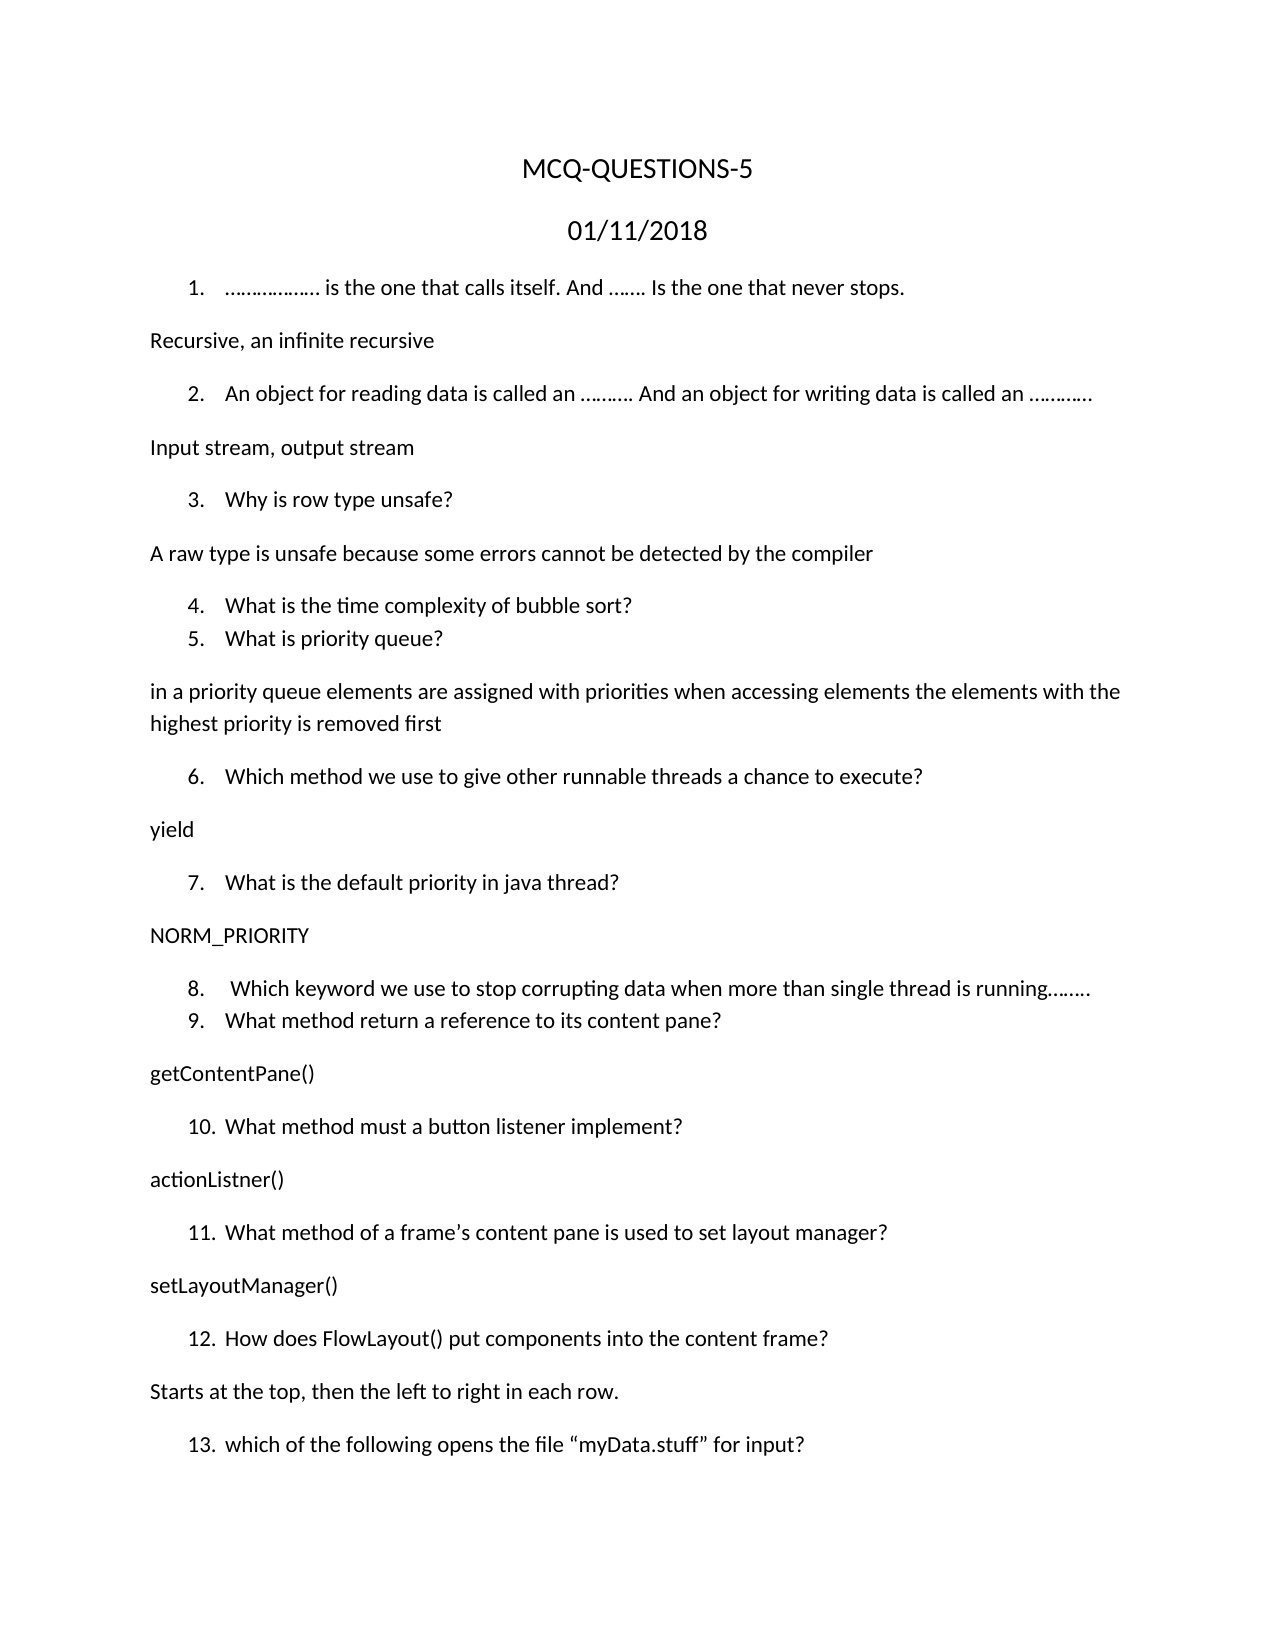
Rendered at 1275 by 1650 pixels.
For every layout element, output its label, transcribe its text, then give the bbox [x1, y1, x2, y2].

list How does FlowLayout() put components into the content frame? [187, 1324, 1125, 1352]
text in a priority queue elements are assigned with priorities when accessing elements the elements with the highest priority is removed first [150, 677, 1125, 737]
list Why is row type unsafe? [187, 486, 1125, 514]
text NORM_PRIORITY [150, 921, 1125, 949]
text 01/11/2018 [150, 212, 1125, 247]
list What method of a frame’s content pane is used to set layout manager? [187, 1218, 1125, 1246]
text getContentPane() [150, 1059, 1125, 1087]
list Which keyword we use to stop corrupting data when more than single thread is running…….. [187, 974, 1125, 1002]
list What is the default priority in java thread? [187, 868, 1125, 896]
text actionListner() [150, 1165, 1125, 1193]
list What is the time complexity of bubble sort? [187, 592, 1125, 620]
text Recursive, an infinite recursive [150, 327, 1125, 354]
list What method must a button listener implement? [187, 1112, 1125, 1140]
list ……………… is the one that calls itself. And ……. Is the one that never stops. [187, 273, 1125, 302]
list What is priority queue? [187, 624, 1125, 652]
text MCQ-QUESTIONS-5 [150, 150, 1125, 186]
text Input stream, output stream [150, 433, 1125, 461]
list An object for reading data is called an ………. And an object for writing data is called an ………… [187, 379, 1125, 408]
list which of the following opens the file “myData.stuff” for input? [187, 1431, 1125, 1458]
text yield [150, 815, 1125, 843]
text setLayoutManager() [150, 1271, 1125, 1299]
list What method return a reference to its content pane? [187, 1006, 1125, 1034]
list Which method we use to give other runnable threads a chance to execute? [187, 762, 1125, 790]
text A raw type is unsafe because some errors cannot be detected by the compiler [150, 539, 1125, 567]
text Starts at the top, then the left to right in each row. [150, 1377, 1125, 1406]
